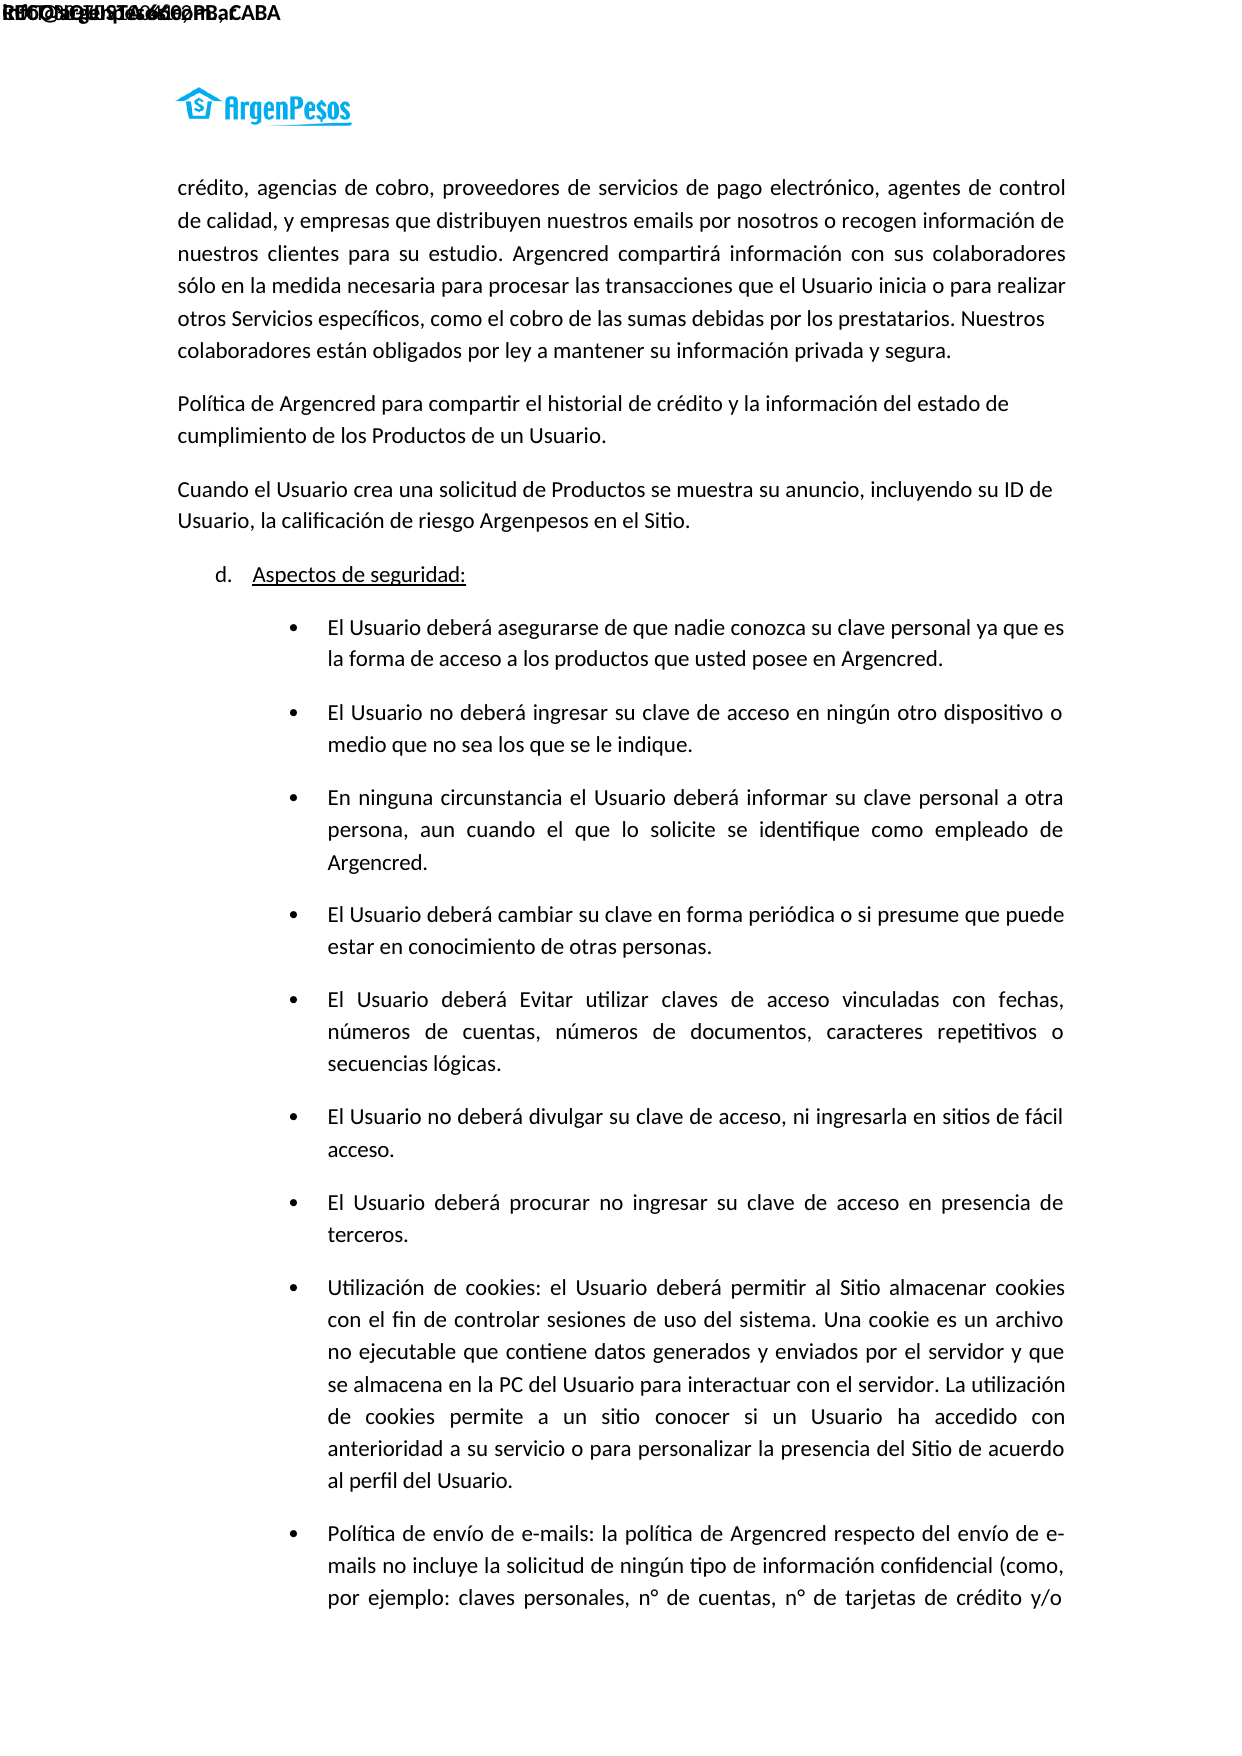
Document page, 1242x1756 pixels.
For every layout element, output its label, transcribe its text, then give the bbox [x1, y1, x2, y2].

text colaboradores están obligados por ley a mantener su información privada y segura. [177, 337, 1089, 364]
text crédito, agencias de cobro, proveedores de servicios de pago electrónico, agentes de control de calidad, y empresas que distribuyen nuestros emails por nosotros o recogen información de nuestros clientes para su estudio. Argencred compartirá información con sus colaboradores sólo en la medida necesaria para procesar las transacciones que el Usuario inicia o para realizar otros Servicios específicos, como el cobro de las sumas debidas por los prestatarios. Nuestros [177, 173, 1066, 332]
list El Usuario deberá cambiar su clave en forma periódica o si presume que puede estar en conocimiento de otras personas. [290, 901, 1065, 960]
text Cuando el Usuario crea una solicitud de Productos se muestra su anuncio, incluyendo su ID de Usuario, la calificación de riesgo Argenpesos en el Sitio. [177, 475, 1089, 534]
list Aspectos de seguridad: [215, 560, 1089, 588]
list En ninguna circunstancia el Usuario deberá informar su clave personal a otra persona, aun cuando el que lo solicite se identifique como empleado de Argencred. [290, 783, 1065, 876]
list El Usuario deberá Evitar utilizar claves de acceso vinculadas con fechas, números de cuentas, números de documentos, caracteres repetitivos o secuencias lógicas. [290, 985, 1065, 1077]
list Política de envío de e-mails: la política de Argencred respecto del envío de e- mails no incluye la solicitud de ningún tipo de información confidencial (como, por ejemplo: claves personales, n° de cuentas, n° de tarjetas de crédito y/o [290, 1519, 1066, 1612]
list El Usuario no deberá divulgar su clave de acceso, ni ingresarla en sitios de fácil acceso. [290, 1102, 1066, 1163]
list El Usuario deberá procurar no ingresar su clave de acceso en presencia de terceros. [290, 1188, 1065, 1248]
list Utilización de cookies: el Usuario deberá permitir al Sitio almacenar cookies con el fin de controlar sesiones de uso del sistema. Una cookie es un archivo no ejecutable que contiene datos generados y enviados por el servidor y que se almacena en la PC del Usuario para interactuar con el servidor. La utilización de cookies permite a un sitio conocer si un Usuario ha accedido con anterioridad a su servicio o para personalizar la presencia del Sitio de acuerdo al perfil del Usuario. [290, 1273, 1066, 1494]
list El Usuario no deberá ingresar su clave de acceso en ningún otro dispositivo o medio que no sea los que se le indique. [290, 698, 1064, 758]
list El Usuario deberá asegurarse de que nadie conozca su clave personal ya que es la forma de acceso a los productos que usted posee en Argencred. [290, 613, 1065, 673]
picture [187, 94, 211, 115]
picture [174, 87, 352, 126]
text Política de Argencred para compartir el historial de crédito y la información del estado de cumplimiento de los Productos de un Usuario. [177, 389, 1089, 450]
